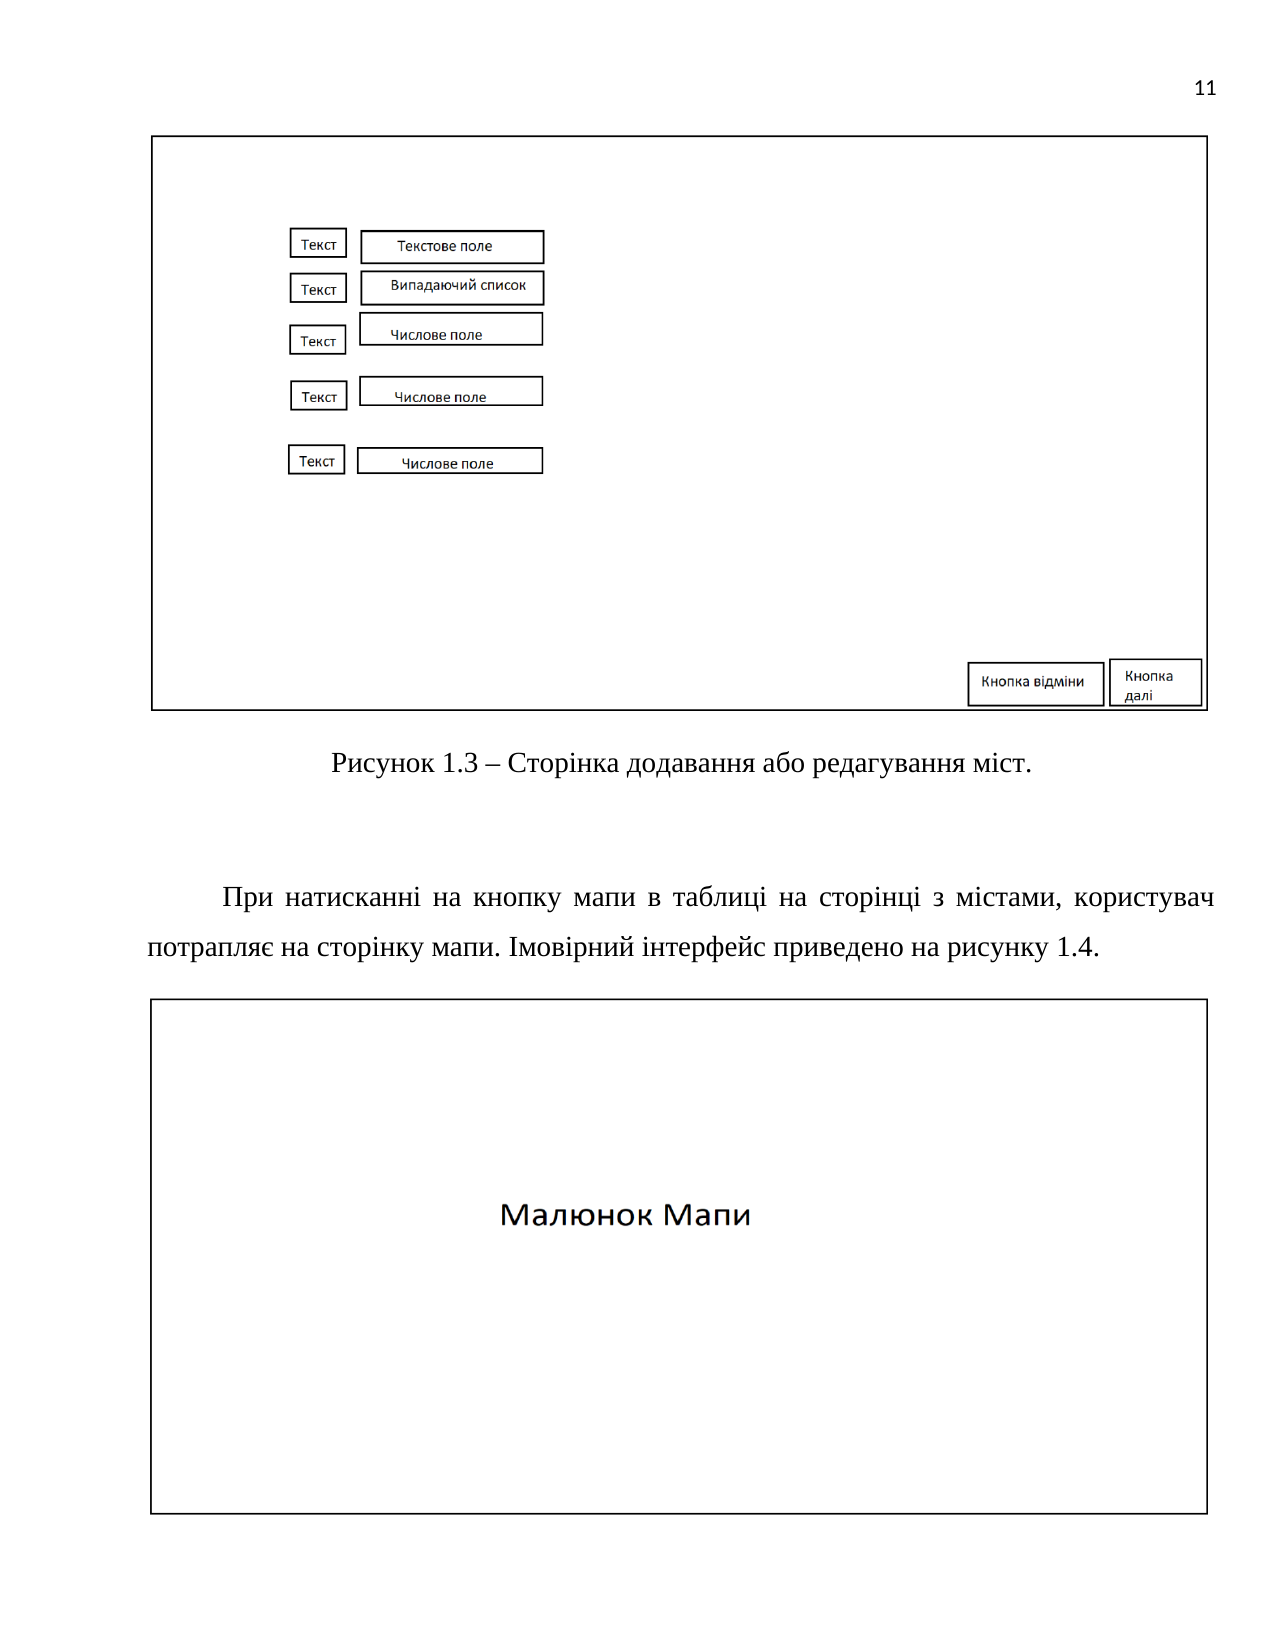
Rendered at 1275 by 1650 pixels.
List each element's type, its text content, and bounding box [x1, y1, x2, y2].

text При натисканні на кнопку мапи в таблиці на сторінці з містами, користувач потрапляє на сторінку мапи. Імовірний інтерфейс приведено на рисунку 1.4. [147, 879, 1216, 963]
picture [147, 996, 1212, 1517]
text Рисунок 1.3 – Сторінка додавання або редагування міст. [147, 745, 1216, 779]
picture [147, 129, 1212, 715]
